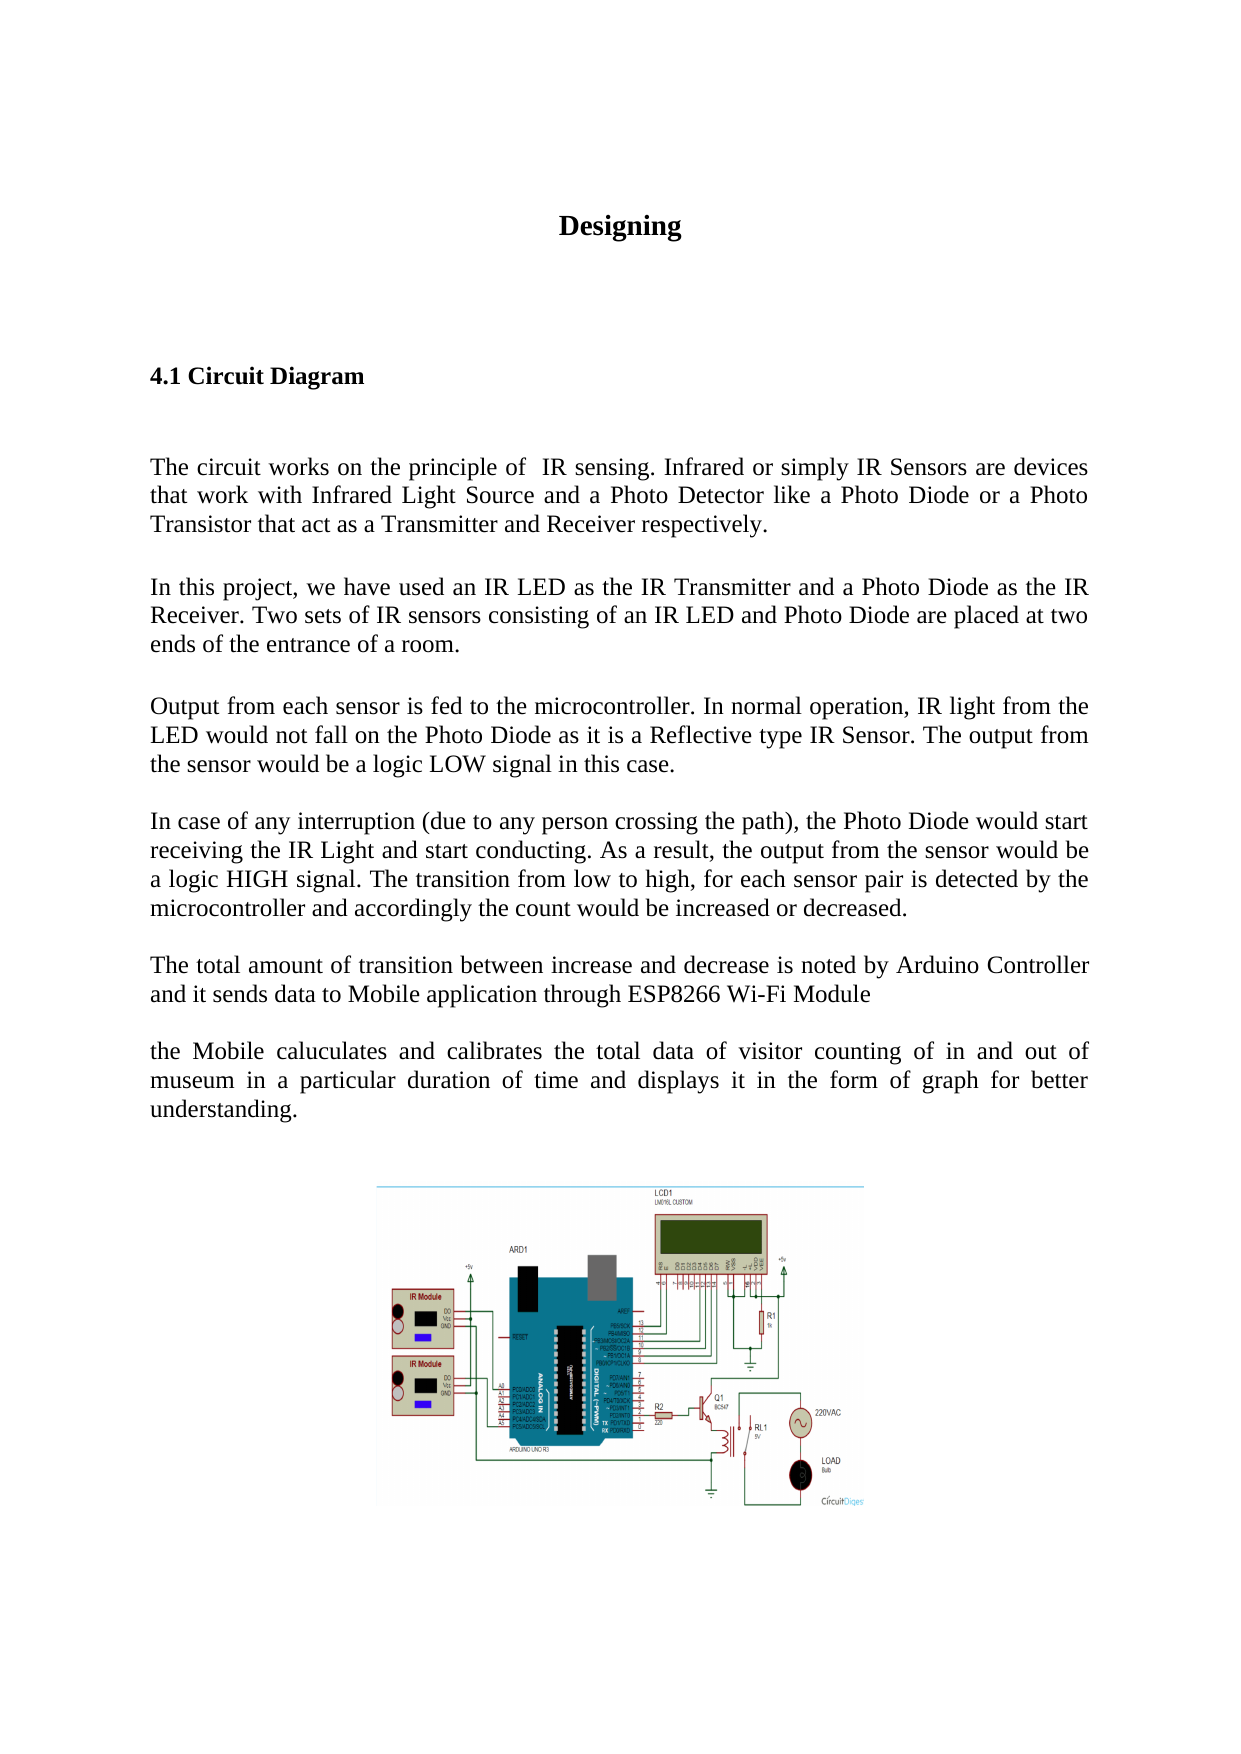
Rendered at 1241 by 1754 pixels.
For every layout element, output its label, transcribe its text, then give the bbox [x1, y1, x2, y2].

text Designing [150, 208, 1090, 242]
text The circuit works on the principle of IR sensing. Infrared or simply IR Sensors are devices that work with Infrared Light Source and a Photo Detector like a Photo Diode or a Photo Transistor that act as a Transmitter and Receiver respectively. [150, 452, 1090, 538]
text the Mobile caluculates and calibrates the total data of visitor counting of in and out of museum in a particular duration of time and displays it in the form of graph for better understanding. [150, 1036, 1090, 1123]
text Output from each sensor is fed to the microcontroller. In normal operation, IR light from the LED would not fall on the Photo Diode as it is a Reflective type IR Sensor. The output from the sensor would be a logic LOW signal in this case. [150, 691, 1090, 778]
text The total amount of transition between increase and decrease is noted by Arduino Controller and it sends data to Mobile application through ESP8266 Wi-Fi Module [150, 950, 1090, 1008]
picture [376, 1181, 864, 1506]
text In case of any interruption (due to any person crossing the path), the Photo Diode would start receiving the IR Light and start conducting. As a result, the output from the sensor would be a logic HIGH signal. The transition from low to high, for each sensor pair is detected by the microcontroller and accordingly the count would be increased or decreased. [150, 806, 1090, 921]
text In this project, we have used an IR LED as the IR Transmitter and a Photo Diode as the IR Receiver. Two sets of IR sensors consisting of an IR LED and Photo Diode are placed at two ends of the entrance of a room. [150, 572, 1090, 658]
text 4.1 Circuit Diagram [150, 361, 1090, 390]
